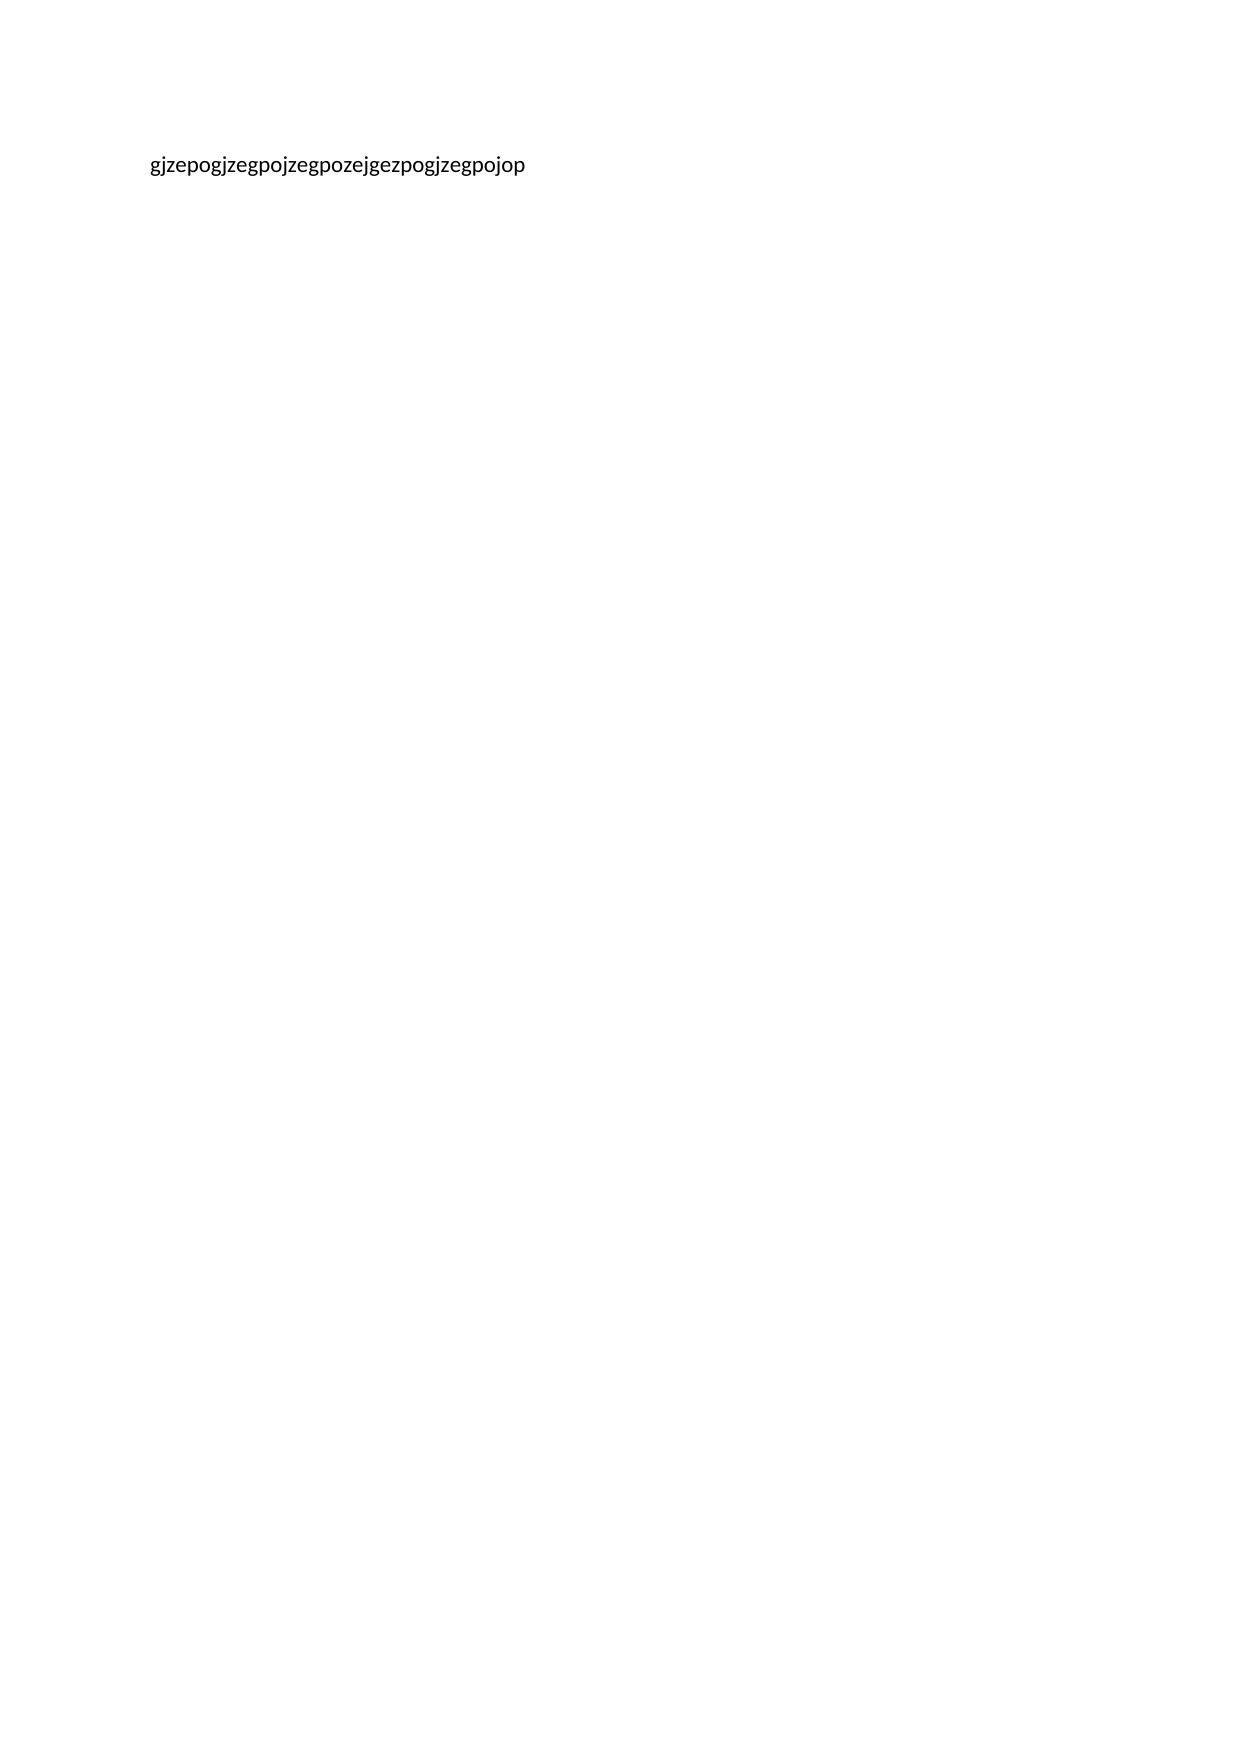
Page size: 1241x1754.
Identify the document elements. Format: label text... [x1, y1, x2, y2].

text gjzepogjzegpojzegpozejgezpogjzegpojop [150, 150, 1090, 178]
